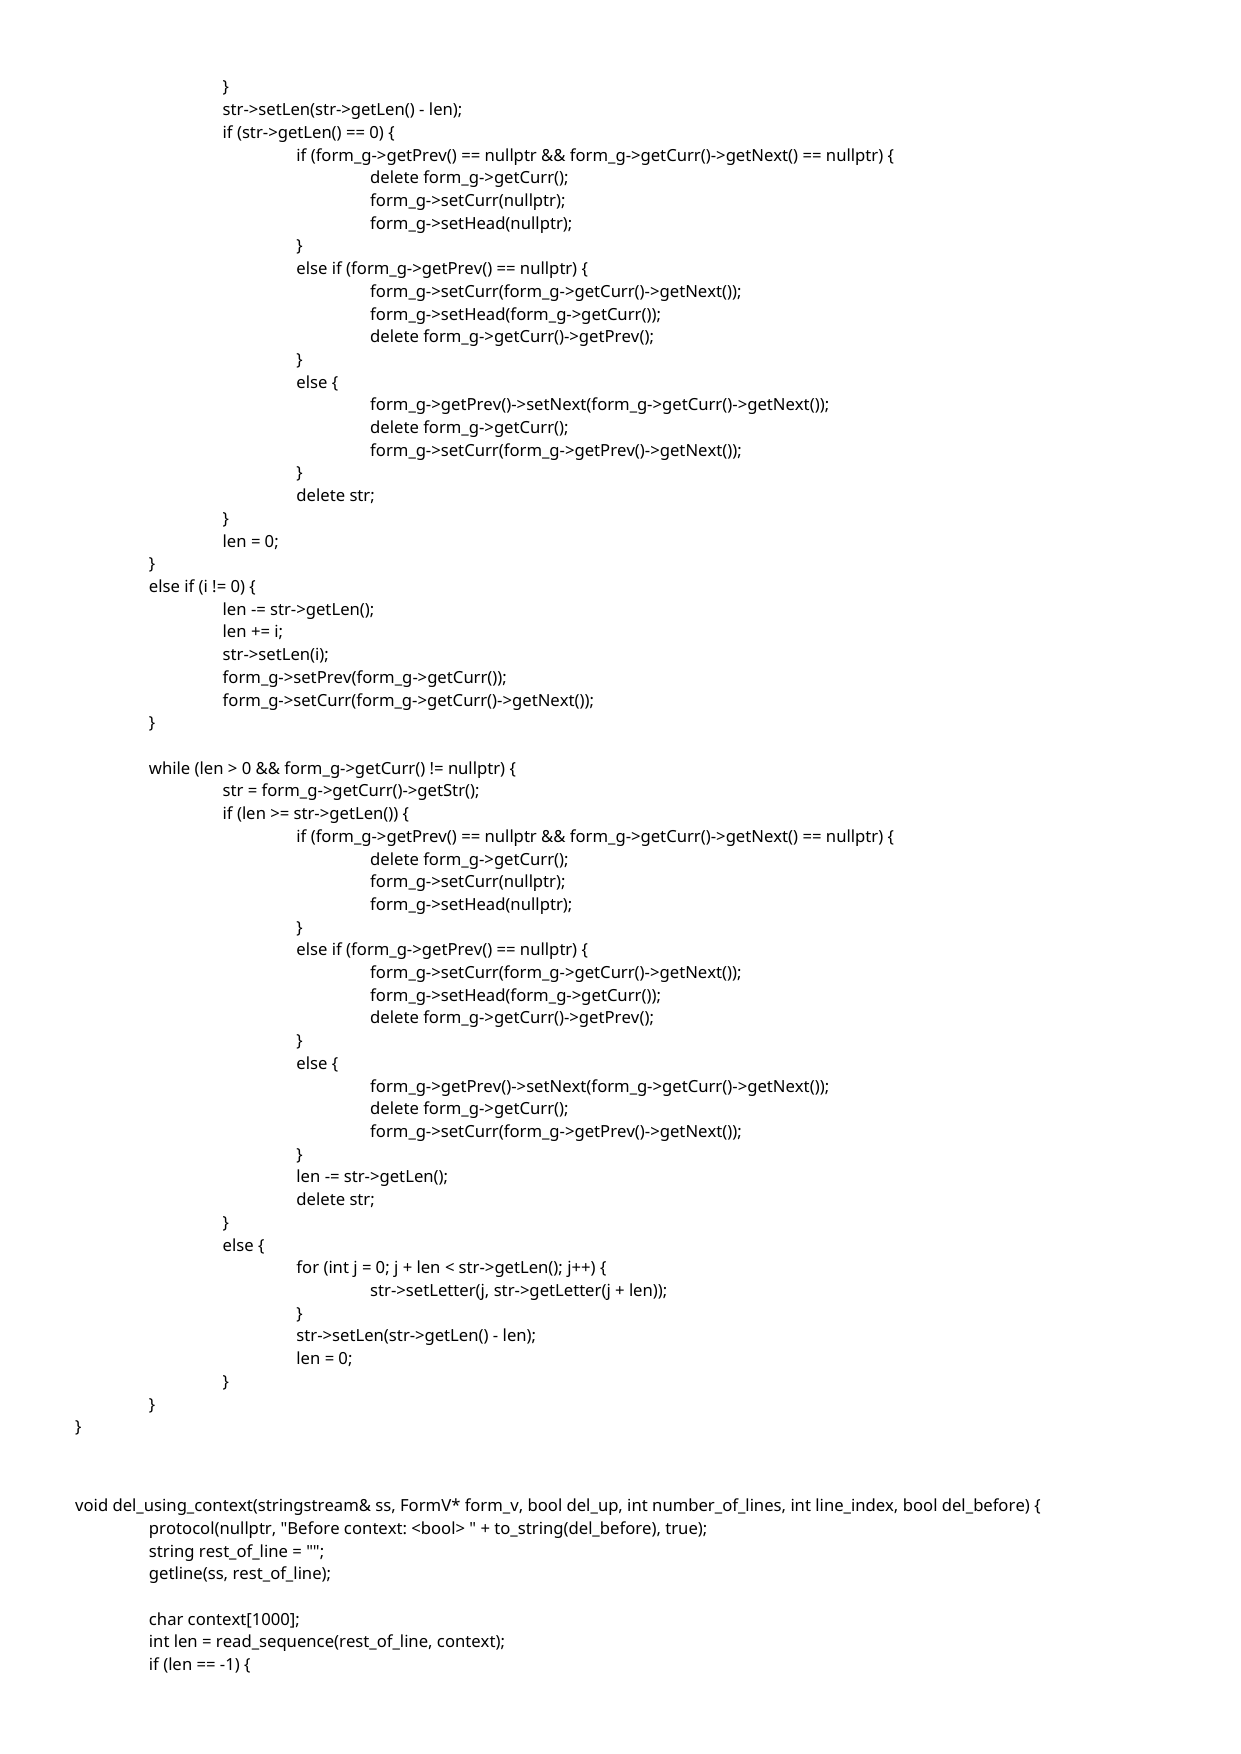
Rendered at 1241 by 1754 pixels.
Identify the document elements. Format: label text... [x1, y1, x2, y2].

text else { [75, 1233, 1165, 1256]
text while (len > 0 && form_g->getCurr() != nullptr) { [75, 756, 1165, 779]
text if (len == -1) { [75, 1653, 1165, 1675]
text form_g->setCurr(form_g->getCurr()->getNext()); [75, 279, 1165, 302]
text if (str->getLen() == 0) { [75, 120, 1165, 143]
text delete form_g->getCurr()->getPrev(); [75, 325, 1165, 347]
text form_g->setCurr(nullptr); [75, 870, 1165, 892]
text len = 0; [75, 1347, 1165, 1369]
text delete form_g->getCurr(); [75, 166, 1165, 188]
text } [75, 711, 1165, 733]
text } [75, 552, 1165, 574]
text form_g->setCurr(form_g->getCurr()->getNext()); [75, 961, 1165, 983]
text str->setLetter(j, str->getLetter(j + len)); [75, 1278, 1165, 1301]
text form_g->setHead(form_g->getCurr()); [75, 983, 1165, 1006]
text form_g->setCurr(nullptr); [75, 188, 1165, 211]
text if (form_g->getPrev() == nullptr && form_g->getCurr()->getNext() == nullptr) { [75, 824, 1165, 847]
text form_g->setHead(nullptr); [75, 211, 1165, 234]
text } [75, 1415, 1165, 1437]
text str->setLen(i); [75, 643, 1165, 665]
text } [75, 1369, 1165, 1392]
text str->setLen(str->getLen() - len); [75, 1324, 1165, 1347]
text else if (form_g->getPrev() == nullptr) { [75, 257, 1165, 279]
text form_g->setCurr(form_g->getPrev()->getNext()); [75, 438, 1165, 461]
text str->setLen(str->getLen() - len); [75, 98, 1165, 120]
text int len = read_sequence(rest_of_line, context); [75, 1630, 1165, 1653]
text len = 0; [75, 529, 1165, 552]
text } [75, 506, 1165, 529]
text } [75, 347, 1165, 370]
text delete form_g->getCurr(); [75, 1097, 1165, 1119]
text delete form_g->getCurr(); [75, 847, 1165, 870]
text form_g->setCurr(form_g->getCurr()->getNext()); [75, 688, 1165, 711]
text delete form_g->getCurr(); [75, 416, 1165, 438]
text char context[1000]; [75, 1607, 1165, 1630]
text getline(ss, rest_of_line); [75, 1562, 1165, 1584]
text if (len >= str->getLen()) { [75, 802, 1165, 824]
text } [75, 915, 1165, 938]
text } [75, 234, 1165, 257]
text string rest_of_line = ""; [75, 1539, 1165, 1562]
text form_g->setHead(form_g->getCurr()); [75, 302, 1165, 325]
text form_g->getPrev()->setNext(form_g->getCurr()->getNext()); [75, 393, 1165, 416]
text delete str; [75, 1188, 1165, 1210]
text len -= str->getLen(); [75, 1165, 1165, 1188]
text } [75, 75, 1165, 98]
text protocol(nullptr, "Before context: <bool> " + to_string(del_before), true); [75, 1516, 1165, 1539]
text form_g->setHead(nullptr); [75, 892, 1165, 915]
text if (form_g->getPrev() == nullptr && form_g->getCurr()->getNext() == nullptr) { [75, 143, 1165, 166]
text else if (form_g->getPrev() == nullptr) { [75, 938, 1165, 961]
text } [75, 1392, 1165, 1415]
text } [75, 1210, 1165, 1233]
text form_g->setCurr(form_g->getPrev()->getNext()); [75, 1119, 1165, 1142]
text len -= str->getLen(); [75, 597, 1165, 620]
text delete str; [75, 484, 1165, 506]
text str = form_g->getCurr()->getStr(); [75, 779, 1165, 802]
text delete form_g->getCurr()->getPrev(); [75, 1006, 1165, 1029]
text } [75, 1029, 1165, 1051]
text form_g->getPrev()->setNext(form_g->getCurr()->getNext()); [75, 1074, 1165, 1097]
text } [75, 1301, 1165, 1324]
text } [75, 461, 1165, 484]
text else if (i != 0) { [75, 574, 1165, 597]
text else { [75, 370, 1165, 393]
text } [75, 1142, 1165, 1165]
text for (int j = 0; j + len < str->getLen(); j++) { [75, 1256, 1165, 1278]
text len += i; [75, 620, 1165, 643]
text form_g->setPrev(form_g->getCurr()); [75, 665, 1165, 688]
text else { [75, 1051, 1165, 1074]
text void del_using_context(stringstream& ss, FormV* form_v, bool del_up, int number_of_lines, int line_index, bool del_before) { [75, 1494, 1165, 1516]
